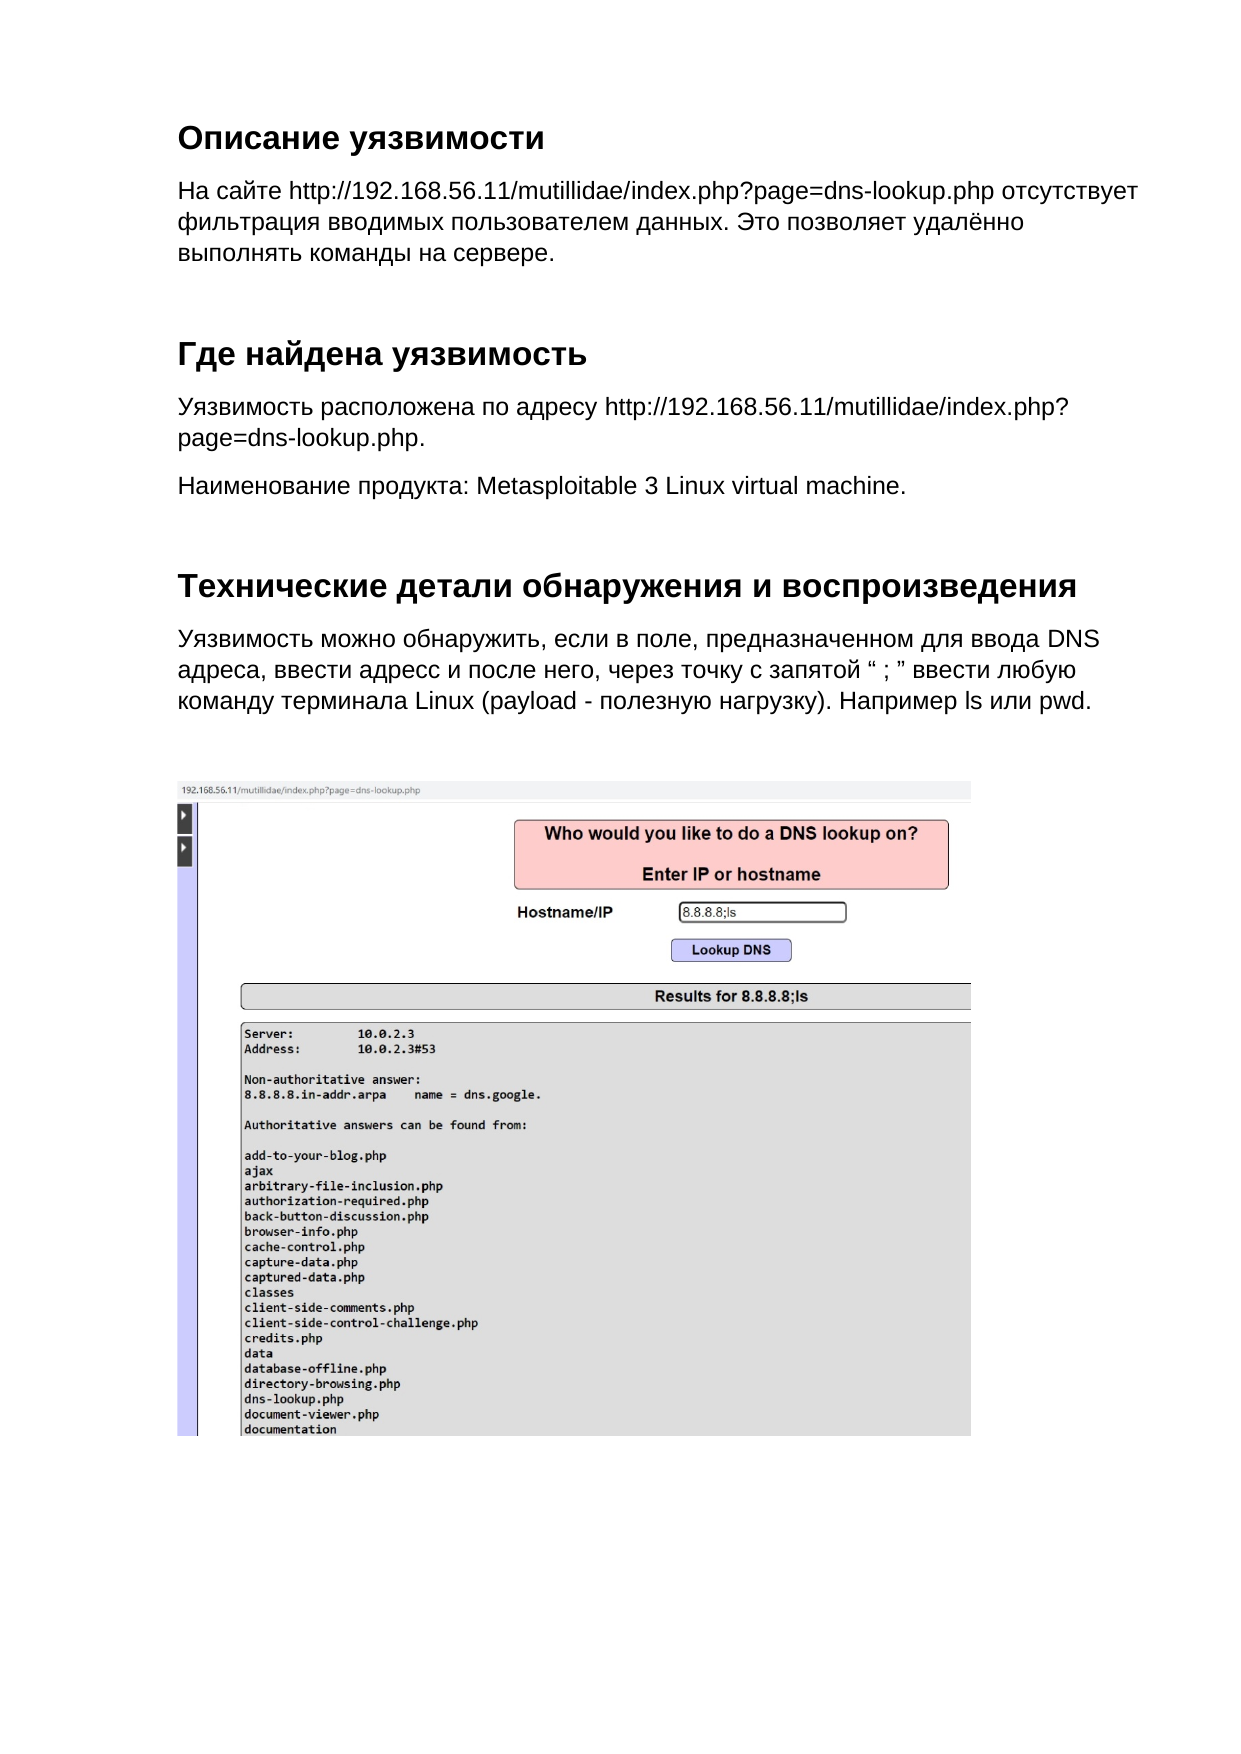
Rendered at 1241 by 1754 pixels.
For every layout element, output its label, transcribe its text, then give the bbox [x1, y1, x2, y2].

text Где найдена уязвимость [177, 334, 1152, 372]
text Уязвимость расположена по адресу http://192.168.56.11/mutillidae/index.php?page=dns-lookup.php. [177, 392, 1152, 452]
text Технические детали обнаружения и воспроизведения [177, 566, 1152, 604]
text Уязвимость можно обнаружить, если в поле, предназначенном для ввода DNS адреса, ввести адресс и после него, через точку с запятой “ ; ” ввести любую команду терминала Linux (payload - полезную нагрузку). Например ls или pwd. [177, 624, 1152, 715]
picture [177, 781, 971, 1436]
text Описание уязвимости [177, 118, 1152, 157]
text Наименование продукта: Metasploitable 3 Linux virtual machine. [177, 471, 1152, 499]
text На сайте http://192.168.56.11/mutillidae/index.php?page=dns-lookup.php отсутствует фильтрация вводимых пользователем данных. Это позволяет удалённо выполнять команды на сервере. [177, 176, 1152, 267]
